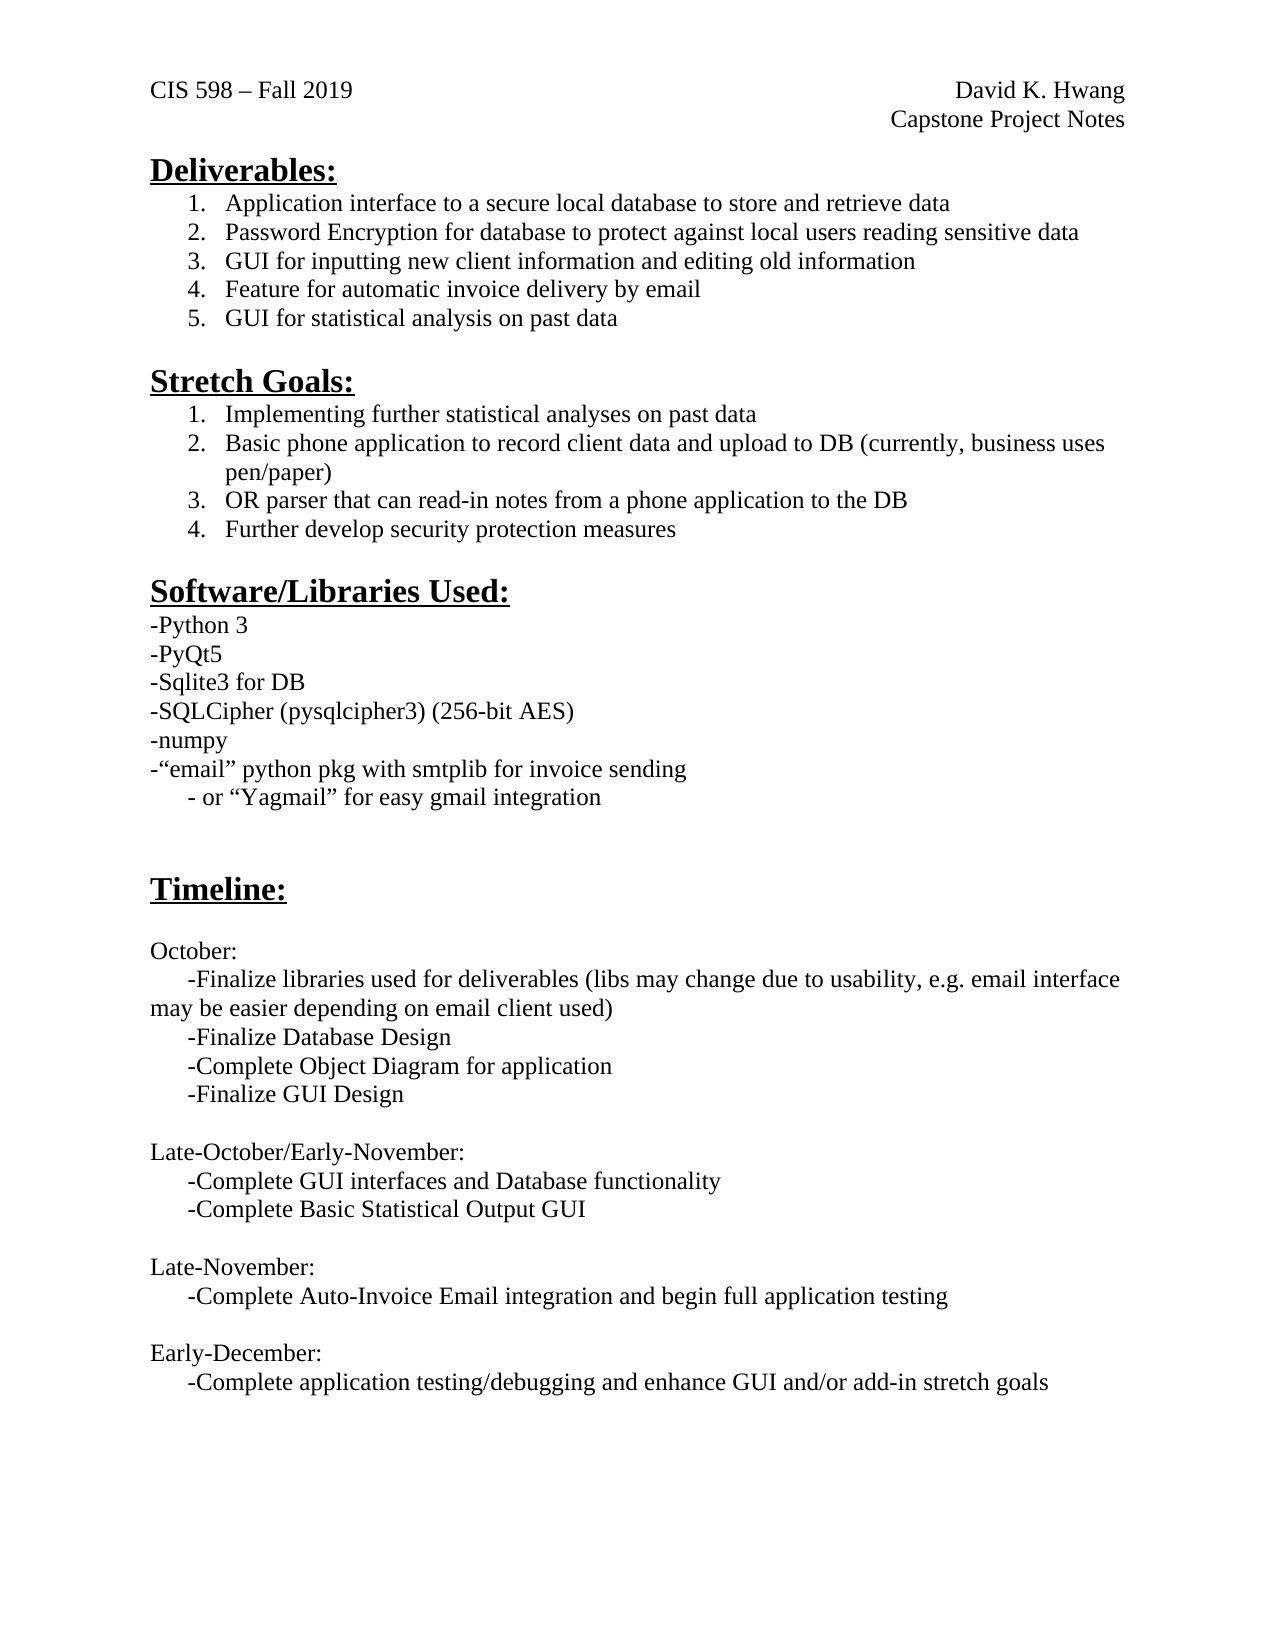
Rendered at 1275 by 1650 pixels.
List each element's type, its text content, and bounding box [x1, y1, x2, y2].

list GUI for statistical analysis on past data [187, 303, 1125, 332]
text -Finalize libraries used for deliverables (libs may change due to usability, e.g. email interface may be easier depending on email client used) [150, 964, 1125, 1022]
list Application interface to a secure local database to store and retrieve data [187, 188, 1125, 217]
list Password Encryption for database to protect against local users reading sensitive data [187, 217, 1125, 246]
text Late-October/Early-November: [150, 1137, 1125, 1166]
text - or “Yagmail” for easy gmail integration [150, 782, 1125, 811]
list Basic phone application to record client data and upload to DB (currently, business uses pen/paper) [187, 428, 1125, 485]
list Implementing further statistical analyses on past data [187, 399, 1125, 428]
text -Finalize Database Design [150, 1022, 1125, 1051]
text -SQLCipher (pysqlcipher3) (256-bit AES) [150, 696, 1125, 725]
list GUI for inputting new client information and editing old information [187, 246, 1125, 274]
text -PyQt5 [150, 639, 1125, 667]
text Late-November: [150, 1252, 1125, 1281]
text -Complete application testing/debugging and enhance GUI and/or add-in stretch goals [150, 1367, 1125, 1396]
text -Complete Object Diagram for application [150, 1051, 1125, 1079]
text Timeline: [150, 869, 1125, 907]
text -Python 3 [150, 610, 1125, 639]
list OR parser that can read-in notes from a phone application to the DB [187, 485, 1125, 514]
text October: [150, 936, 1125, 964]
text -Sqlite3 for DB [150, 667, 1125, 696]
text Deliverables: [150, 150, 1125, 188]
text -Finalize GUI Design [150, 1079, 1125, 1108]
text -“email” python pkg with smtplib for invoice sending [150, 754, 1125, 782]
list Feature for automatic invoice delivery by email [187, 274, 1125, 303]
list Further develop security protection measures [187, 514, 1125, 543]
text -numpy [150, 725, 1125, 754]
text -Complete Auto-Invoice Email integration and begin full application testing [150, 1281, 1125, 1309]
text Stretch Goals: [150, 361, 1125, 399]
text Early-December: [150, 1338, 1125, 1367]
text -Complete GUI interfaces and Database functionality [150, 1166, 1125, 1194]
text -Complete Basic Statistical Output GUI [150, 1194, 1125, 1223]
text Software/Libraries Used: [150, 572, 1125, 610]
